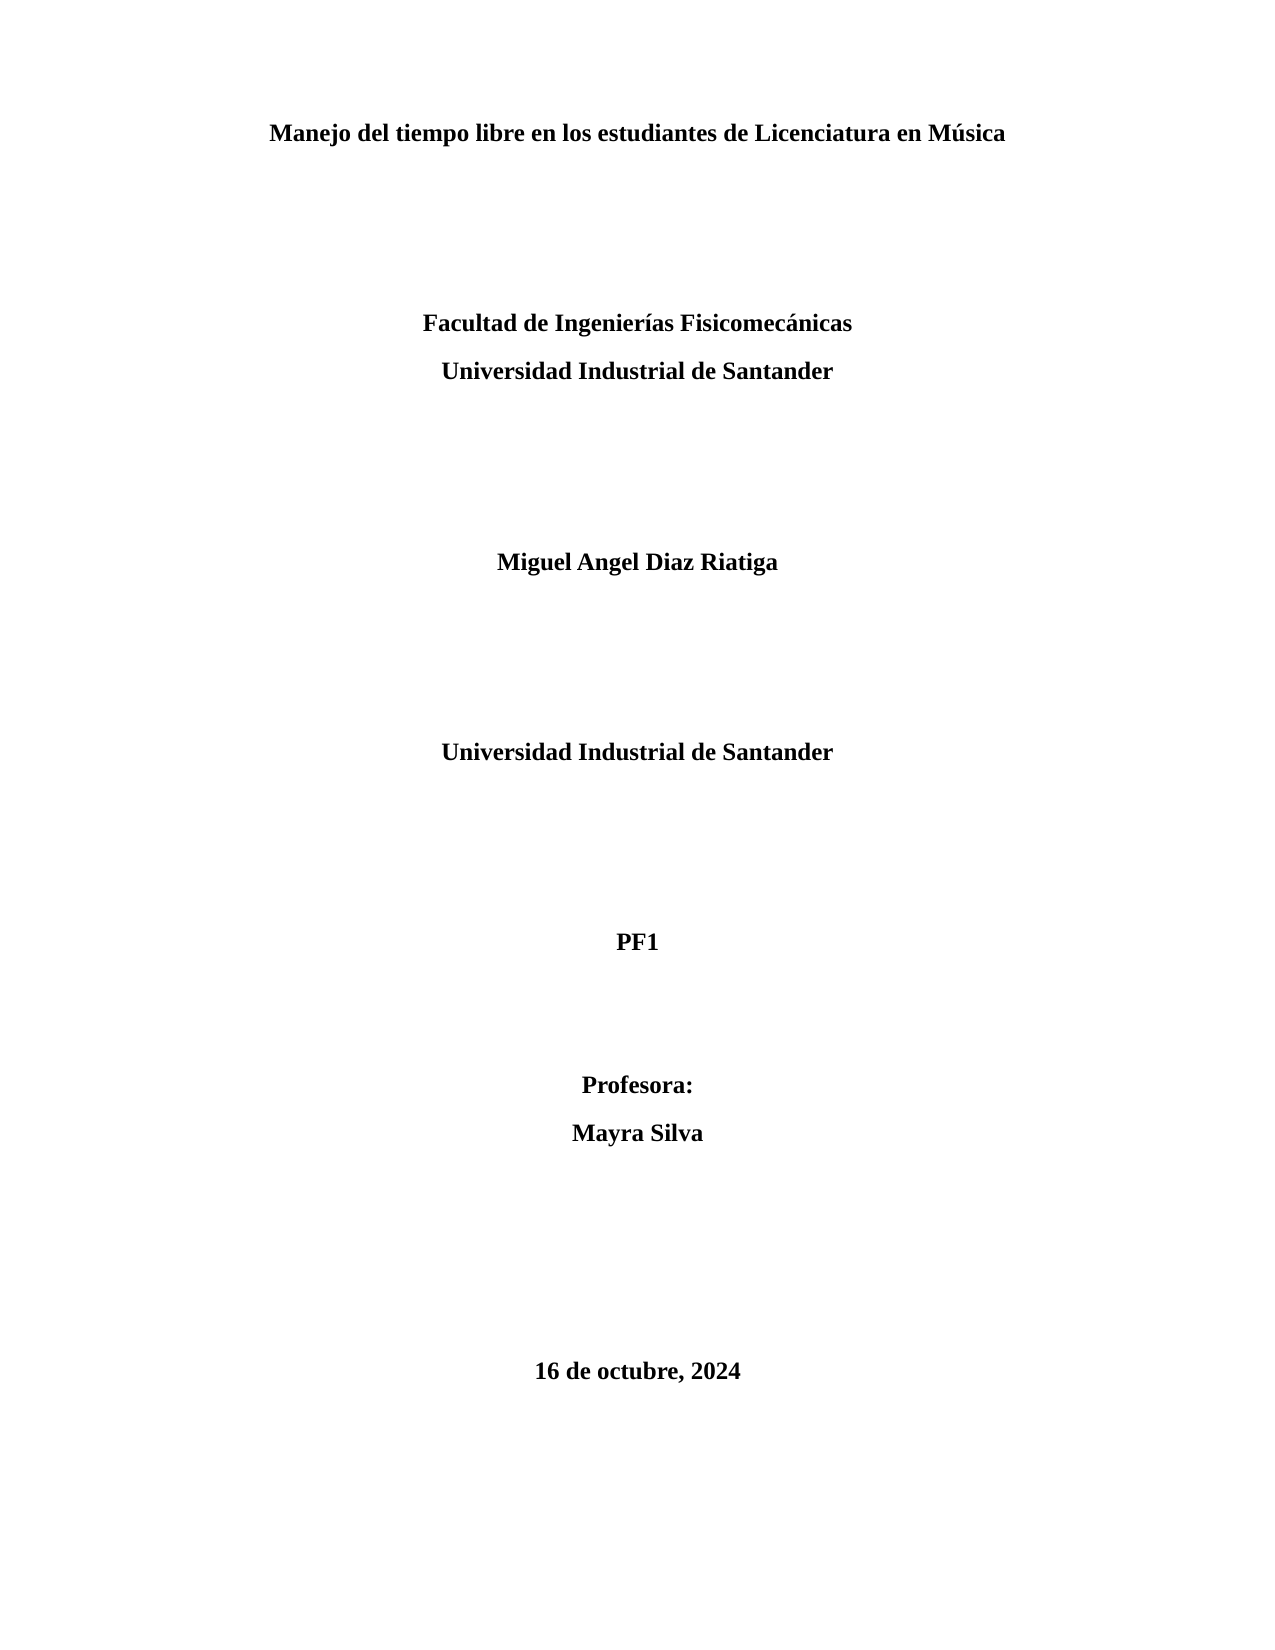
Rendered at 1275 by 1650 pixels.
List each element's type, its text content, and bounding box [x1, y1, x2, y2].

text Miguel Angel Diaz Riatiga [118, 547, 1157, 575]
text PF1 [118, 927, 1157, 956]
text Universidad Industrial de Santander [118, 737, 1157, 766]
text Facultad de Ingenierías Fisicomecánicas [118, 308, 1157, 337]
text Manejo del tiempo libre en los estudiantes de Licenciatura en Música [118, 118, 1157, 147]
text Profesora: [118, 1070, 1157, 1099]
text Mayra Silva [118, 1118, 1157, 1147]
text Universidad Industrial de Santander [118, 356, 1157, 385]
text 16 de octubre, 2024 [118, 1356, 1157, 1384]
